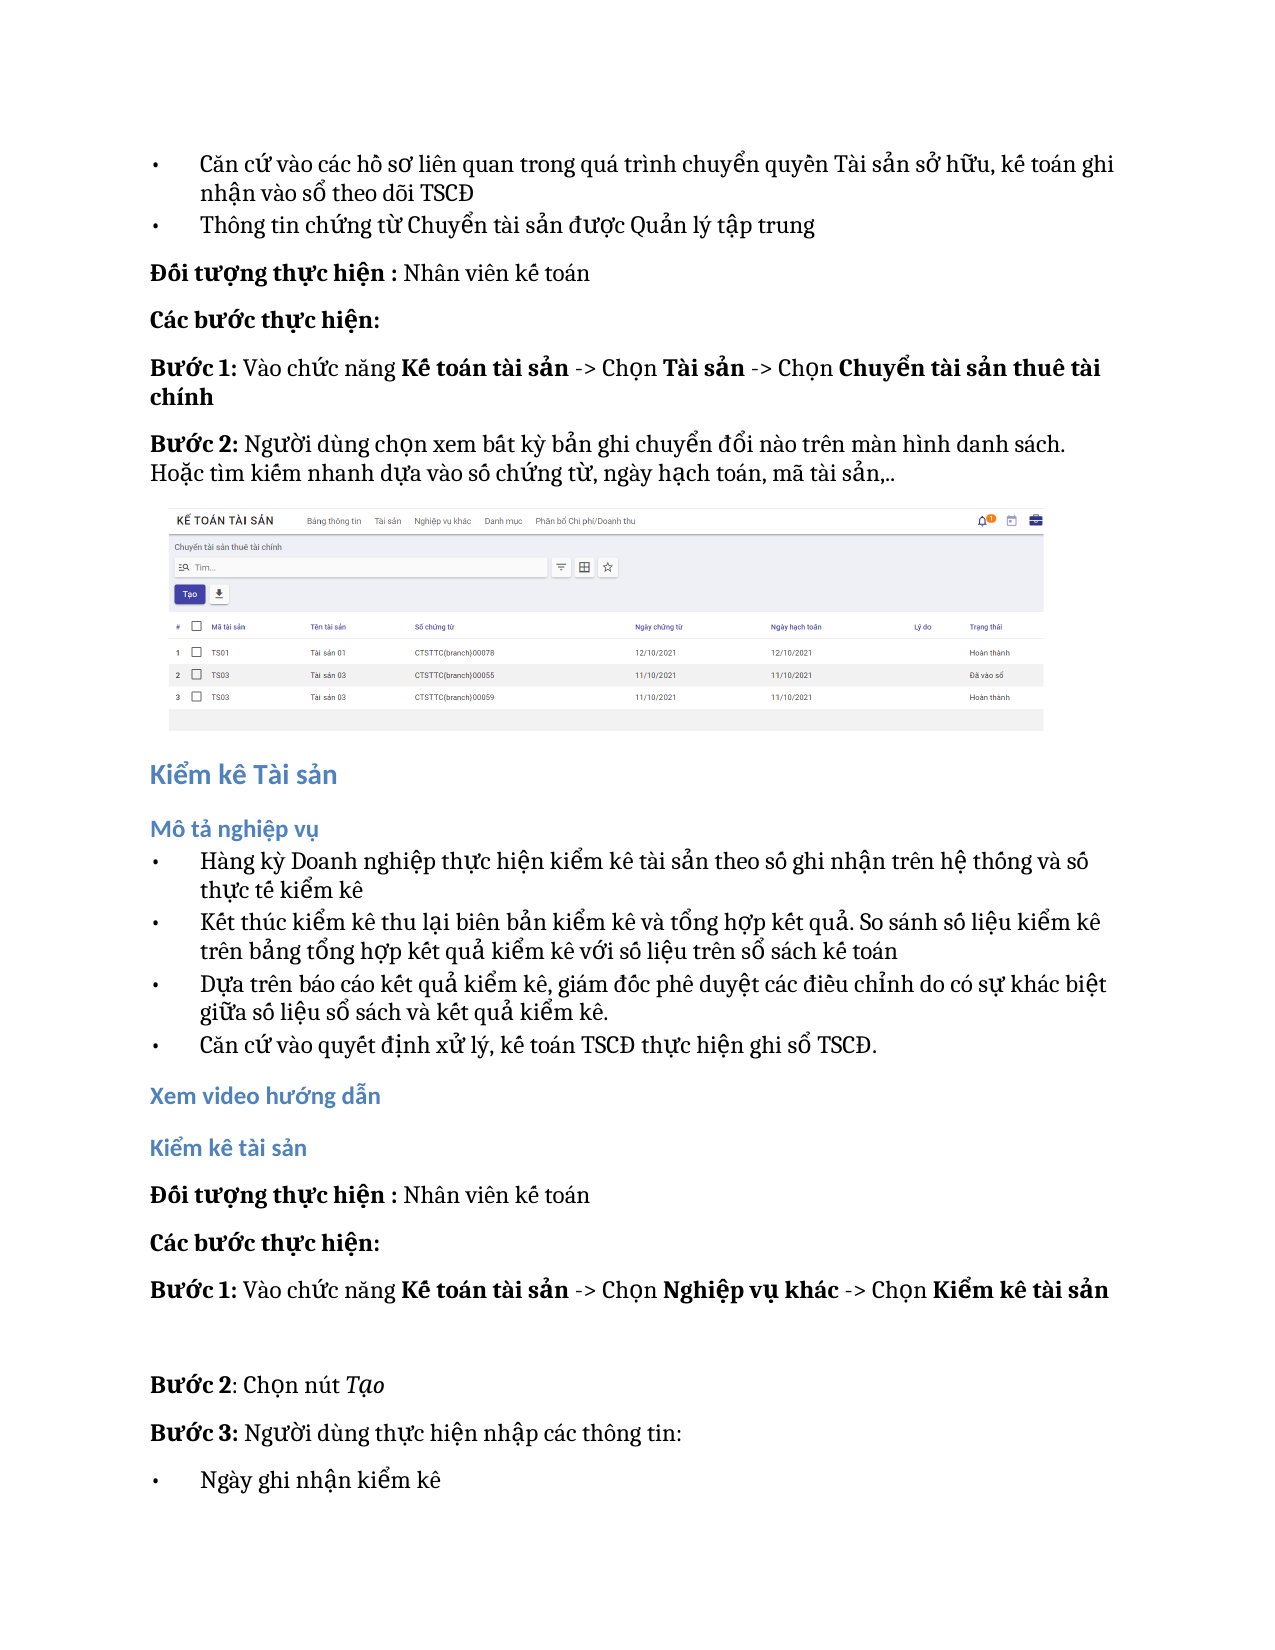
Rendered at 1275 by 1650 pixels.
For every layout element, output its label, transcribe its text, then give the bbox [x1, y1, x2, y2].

list Dựa trên báo cáo kết quả kiểm kê, giám đốc phê duyệt các điều chỉnh do có sự khác biệt giữa số liệu sổ sách và kết quả kiểm kê. [150, 969, 1125, 1027]
list Thông tin chứng từ Chuyển tài sản được Quản lý tập trung [150, 211, 1125, 240]
text Bước 2: Chọn nút Tạo [150, 1371, 1125, 1400]
subtitle Kiểm kê Tài sản [150, 756, 1125, 792]
subtitle Mô tả nghiệp vụ [150, 813, 1125, 843]
text Đối tượng thực hiện : Nhân viên kế toán [150, 1181, 1125, 1210]
text Đối tượng thực hiện : Nhân viên kế toán [150, 259, 1125, 287]
text Các bước thực hiện: [150, 1228, 1125, 1257]
list Kết thúc kiểm kê thu lại biên bản kiểm kê và tổng hợp kết quả. So sánh số liệu kiểm kê trên bảng tổng hợp kết quả kiểm kê với số liệu trên sổ sách kế toán [150, 908, 1125, 966]
text Bước 1: Vào chức năng Kế toán tài sản -> Chọn Tài sản -> Chọn Chuyển tài sản thuê tài chính [150, 354, 1125, 411]
text Bước 1: Vào chức năng Kế toán tài sản -> Chọn Nghiệp vụ khác -> Chọn Kiểm kê tài sản [150, 1276, 1125, 1305]
text Bước 3: Người dùng thực hiện nhập các thông tin: [150, 1418, 1125, 1447]
picture [168, 506, 1044, 736]
list Căn cứ vào các hồ sơ liên quan trong quá trình chuyển quyền Tài sản sở hữu, kế toán ghi nhận vào sổ theo dõi TSCĐ [150, 150, 1125, 207]
list Ngày ghi nhận kiểm kê [150, 1466, 1125, 1495]
subtitle Xem video hướng dẫn [150, 1080, 1125, 1111]
subtitle Kiểm kê tài sản [150, 1132, 1125, 1162]
list Căn cứ vào quyết định xử lý, kế toán TSCĐ thực hiện ghi sổ TSCĐ. [150, 1031, 1125, 1059]
text Bước 2: Người dùng chọn xem bất kỳ bản ghi chuyển đổi nào trên màn hình danh sách. Hoặc tìm kiếm nhanh dựa vào số chứng từ, ngày hạch toán, mã tài sản,.. [150, 430, 1125, 487]
text Các bước thực hiện: [150, 306, 1125, 335]
list Hàng kỳ Doanh nghiệp thực hiện kiểm kê tài sản theo số ghi nhận trên hệ thống và số thực tế kiểm kê [150, 847, 1125, 904]
